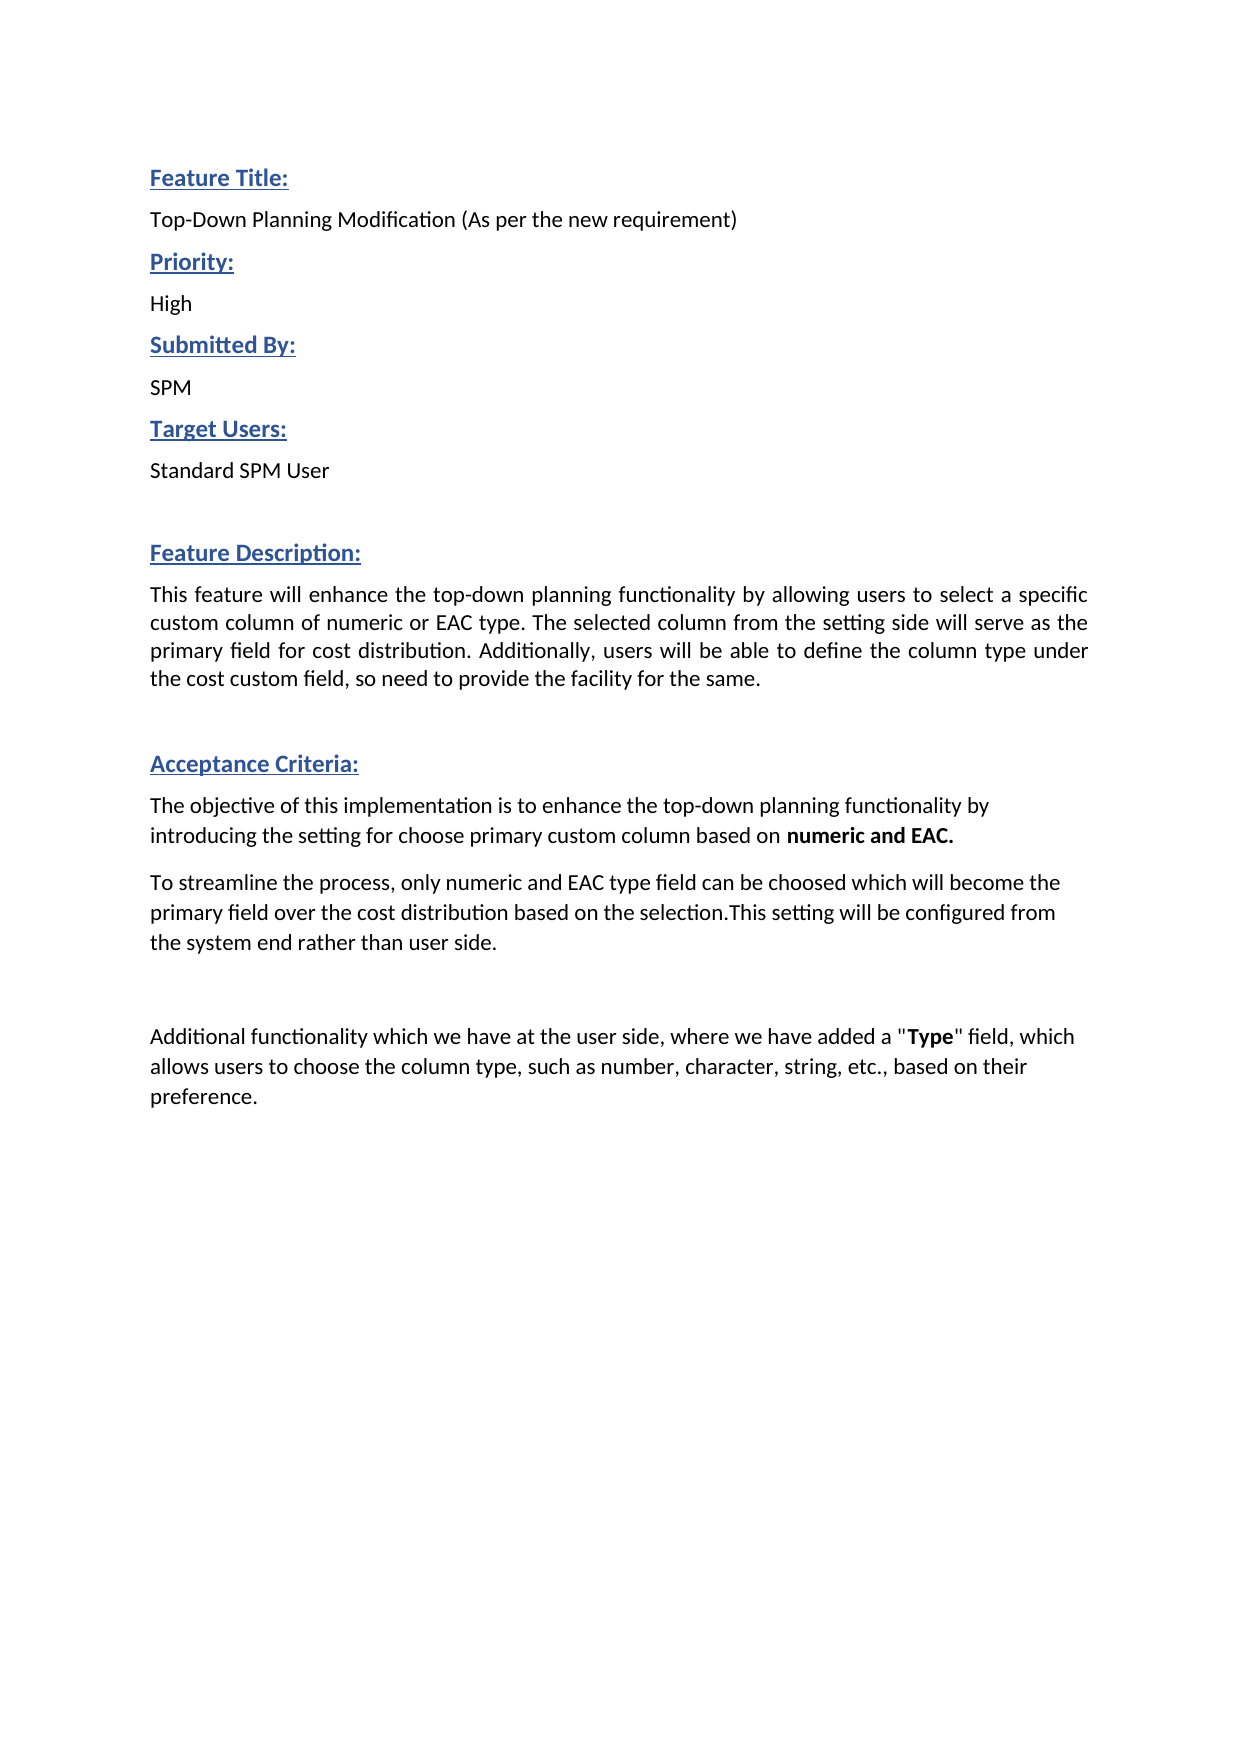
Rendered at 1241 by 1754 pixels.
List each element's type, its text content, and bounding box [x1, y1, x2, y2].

text Priority: [150, 246, 1090, 277]
text Acceptance Criteria: [150, 748, 1090, 778]
text The objective of this implementation is to enhance the top-down planning functionality by introducing the setting for choose primary custom column based on numeric and EAC. [150, 791, 1090, 849]
text Target Users: [150, 413, 1090, 444]
text Feature Description: [150, 537, 1090, 568]
text This feature will enhance the top-down planning functionality by allowing users to select a specific custom column of numeric or EAC type. The selected column from the setting side will serve as the primary field for cost distribution. Additionally, users will be able to define the column type under the cost custom field, so need to provide the facility for the same. [150, 580, 1090, 692]
text Additional functionality which we have at the user side, where we have added a "Type" field, which allows users to choose the column type, such as number, character, string, etc., based on their preference. [150, 1022, 1090, 1111]
text Standard SPM User [150, 456, 1090, 484]
text Top-Down Planning Modification (As per the new requirement) [150, 206, 1090, 233]
text SPM [150, 373, 1090, 401]
text Feature Title: [150, 162, 1090, 193]
text Submitted By: [150, 329, 1090, 360]
text High [150, 289, 1090, 317]
text To streamline the process, only numeric and EAC type field can be choosed which will become the primary field over the cost distribution based on the selection.This setting will be configured from the system end rather than user side. [150, 868, 1090, 956]
